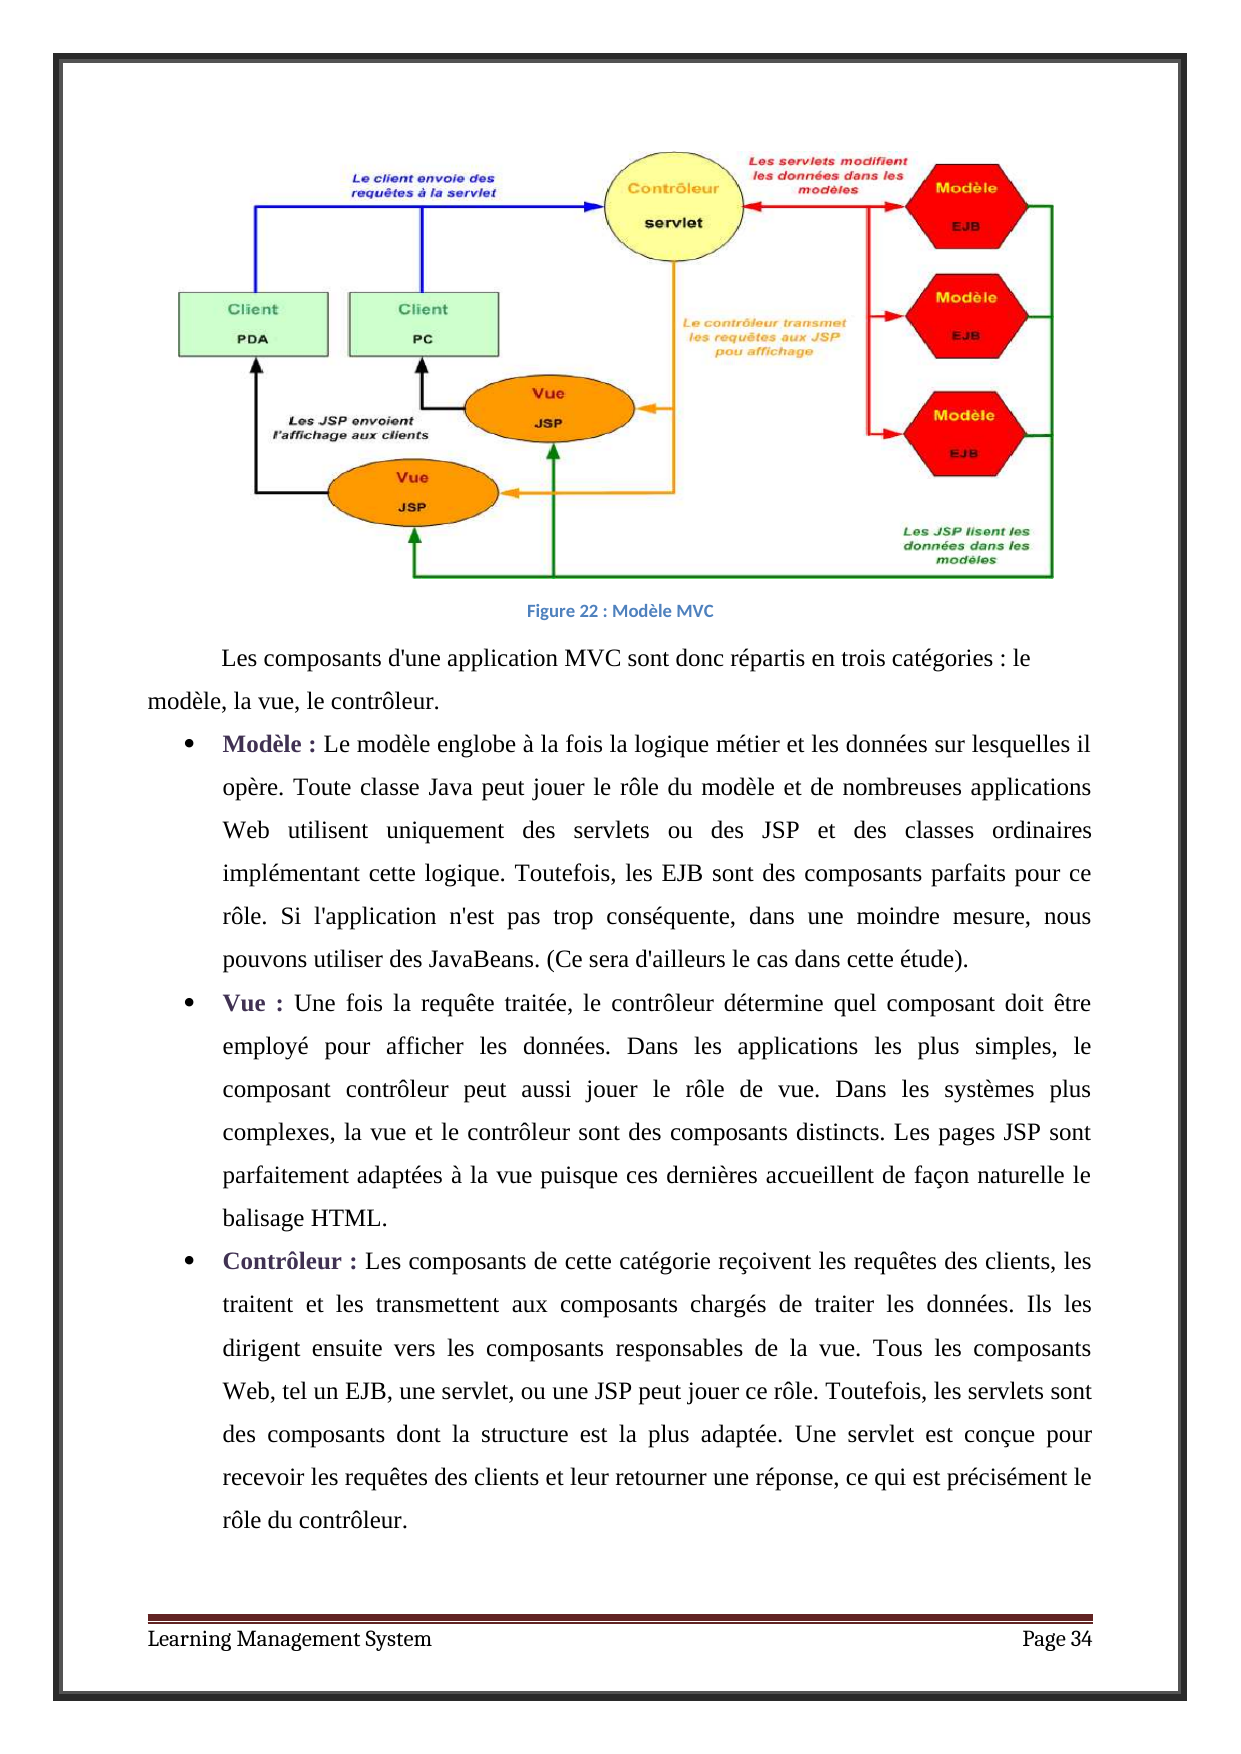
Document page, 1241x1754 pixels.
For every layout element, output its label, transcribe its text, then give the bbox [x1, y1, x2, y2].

text Les composants d'une application MVC sont donc répartis en trois catégories : le modèle, la vue, le contrôleur. [147, 643, 1093, 714]
list Contrôleur : Les composants de cette catégorie reçoivent les requêtes des clients, les traitent et les transmettent aux composants chargés de traiter les données. Ils les dirigent ensuite vers les composants responsables de la vue. Tous les composants Web, tel un EJB, une servlet, ou une JSP peut jouer ce rôle. Toutefois, les servlets sont des composants dont la structure est la plus adaptée. Une servlet est conçue pour recevoir les requêtes des clients et leur retourner une réponse, ce qui est précisément le rôle du contrôleur. [185, 1246, 1093, 1534]
list Modèle : Le modèle englobe à la fois la logique métier et les données sur lesquelles il opère. Toute classe Java peut jouer le rôle du modèle et de nombreuses applications Web utilisent uniquement des servlets ou des JSP et des classes ordinaires implémentant cette logique. Toutefois, les EJB sont des composants parfaits pour ce rôle. Si l'application n'est pas trop conséquente, dans une moindre mesure, nous pouvons utiliser des JavaBeans. (Ce sera d'ailleurs le cas dans cette étude). [185, 729, 1093, 973]
list Vue : Une fois la requête traitée, le contrôleur détermine quel composant doit être employé pour afficher les données. Dans les applications les plus simples, le composant contrôleur peut aussi jouer le rôle de vue. Dans les systèmes plus complexes, la vue et le contrôleur sont des composants distincts. Les pages JSP sont parfaitement adaptées à la vue puisque ces dernières accueillent de façon naturelle le balisage HTML. [185, 988, 1093, 1232]
picture [147, 147, 1084, 585]
